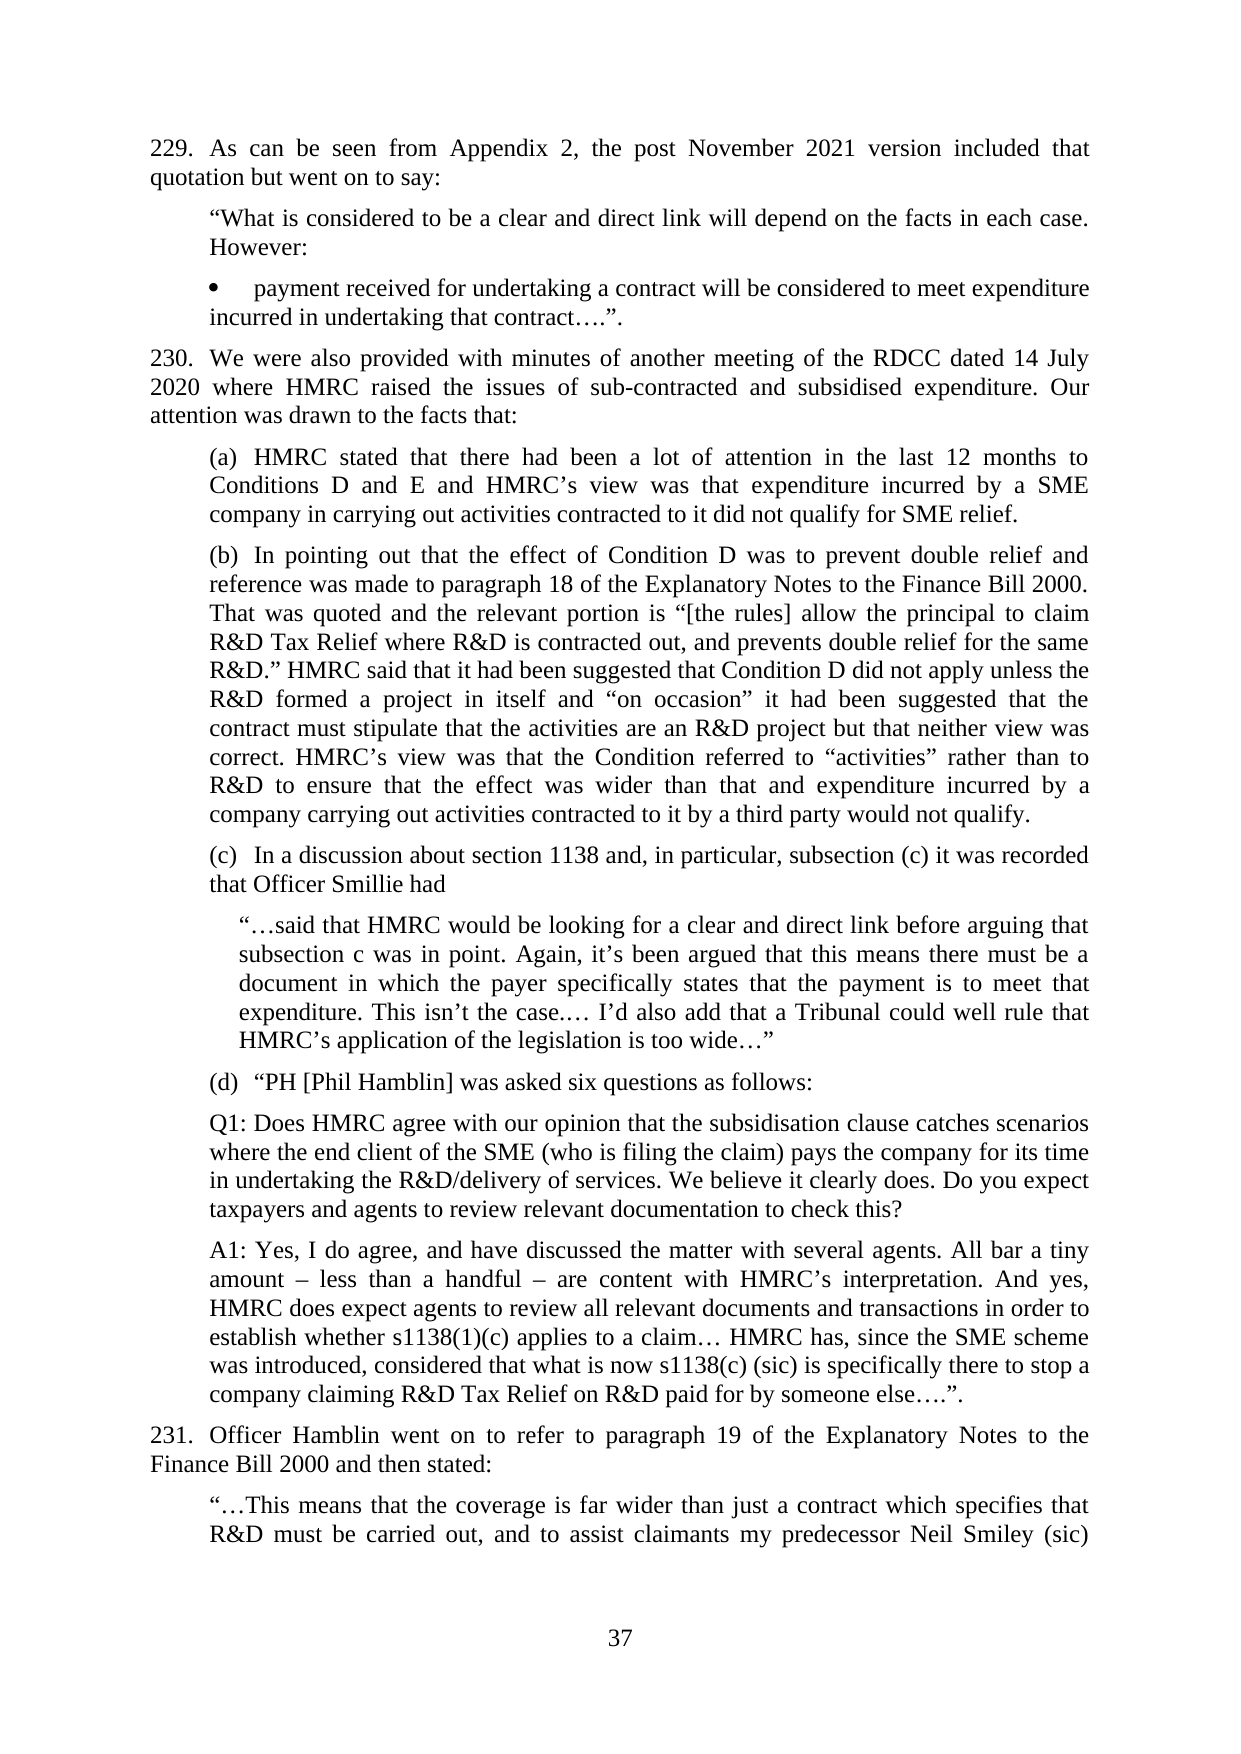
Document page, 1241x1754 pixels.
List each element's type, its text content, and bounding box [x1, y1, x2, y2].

text HMRC stated that there had been a lot of attention in the last 12 months to Conditions D and E and HMRC’s view was that expenditure incurred by a SME company in carrying out activities contracted to it did not qualify for SME relief. [209, 442, 1090, 528]
text We were also provided with minutes of another meeting of the RDCC dated 14 July 2020 where HMRC raised the issues of sub-contracted and subsidised expenditure. Our attention was drawn to the facts that: [150, 343, 1090, 429]
text As can be seen from Appendix 2, the post November 2021 version included that quotation but went on to say: [150, 133, 1090, 190]
list payment received for undertaking a contract will be considered to meet expenditure incurred in undertaking that contract….”. [209, 273, 1090, 330]
text In pointing out that the effect of Condition D was to prevent double relief and reference was made to paragraph 18 of the Explanatory Notes to the Finance Bill 2000. That was quoted and the relevant portion is “[the rules] allow the principal to claim R&D Tax Relief where R&D is contracted out, and prevents double relief for the same R&D.” HMRC said that it had been suggested that Condition D did not apply unless the R&D formed a project in itself and “on occasion” it had been suggested that the contract must stipulate that the activities are an R&D project but that neither view was correct. HMRC’s view was that the Condition referred to “activities” rather than to R&D to ensure that the effect was wider than that and expenditure incurred by a company carrying out activities contracted to it by a third party would not qualify. [209, 540, 1090, 828]
list “What is considered to be a clear and direct link will depend on the facts in each case. However: [209, 203, 1090, 260]
list A1: Yes, I do agree, and have discussed the matter with several agents. All bar a tiny amount – less than a handful – are content with HMRC’s interpretation. And yes, HMRC does expect agents to review all relevant documents and transactions in order to establish whether s1138(1)(c) applies to a claim… HMRC has, since the SME scheme was introduced, considered that what is now s1138(c) (sic) is specifically there to stop a company claiming R&D Tax Relief on R&D paid for by someone else….”. [209, 1235, 1090, 1408]
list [209, 1490, 1090, 1548]
text Officer Hamblin went on to refer to paragraph 19 of the Explanatory Notes to the Finance Bill 2000 and then stated: [150, 1420, 1090, 1478]
text In a discussion about section 1138 and, in particular, subsection (c) it was recorded that Officer Smillie had [209, 840, 1090, 898]
list Q1: Does HMRC agree with our opinion that the subsidisation clause catches scenarios where the end client of the SME (who is filing the claim) pays the company for its time in undertaking the R&D/delivery of services. We believe it clearly does. Do you expect taxpayers and agents to review relevant documentation to check this? [209, 1108, 1090, 1223]
list “…said that HMRC would be looking for a clear and direct link before arguing that subsection c was in point. Again, it’s been argued that this means there must be a document in which the payer specifically states that the payment is to meet that expenditure. This isn’t the case.… I’d also add that a Tribunal could well rule that HMRC’s application of the legislation is too wide…” [239, 910, 1090, 1054]
text “PH [Phil Hamblin] was asked six questions as follows: [209, 1067, 1090, 1095]
